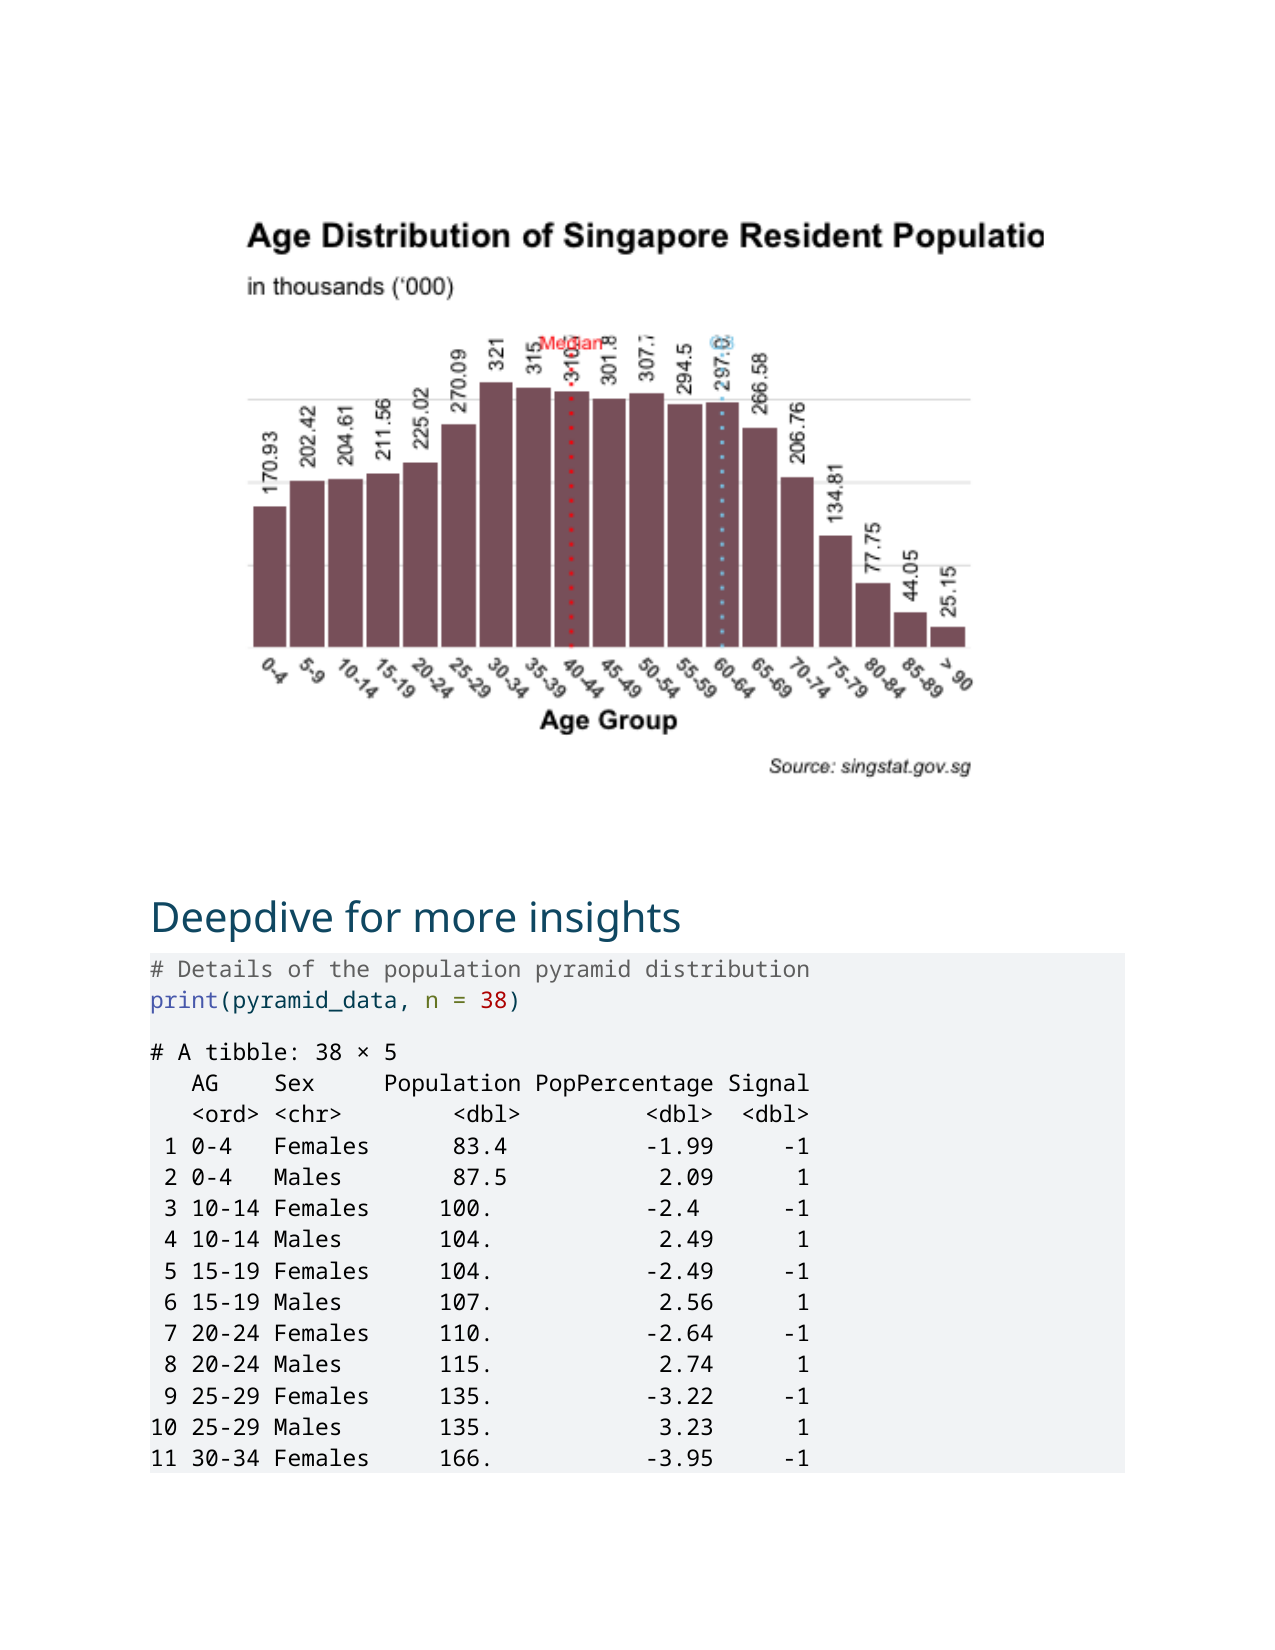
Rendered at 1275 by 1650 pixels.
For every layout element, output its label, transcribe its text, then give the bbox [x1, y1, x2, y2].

text # Details of the population pyramid distribution print(pyramid_data, n = 38) [521, 953, 1125, 1015]
picture [168, 150, 1044, 850]
subtitle Deepdive for more insights [150, 887, 1125, 944]
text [150, 1036, 1125, 1473]
